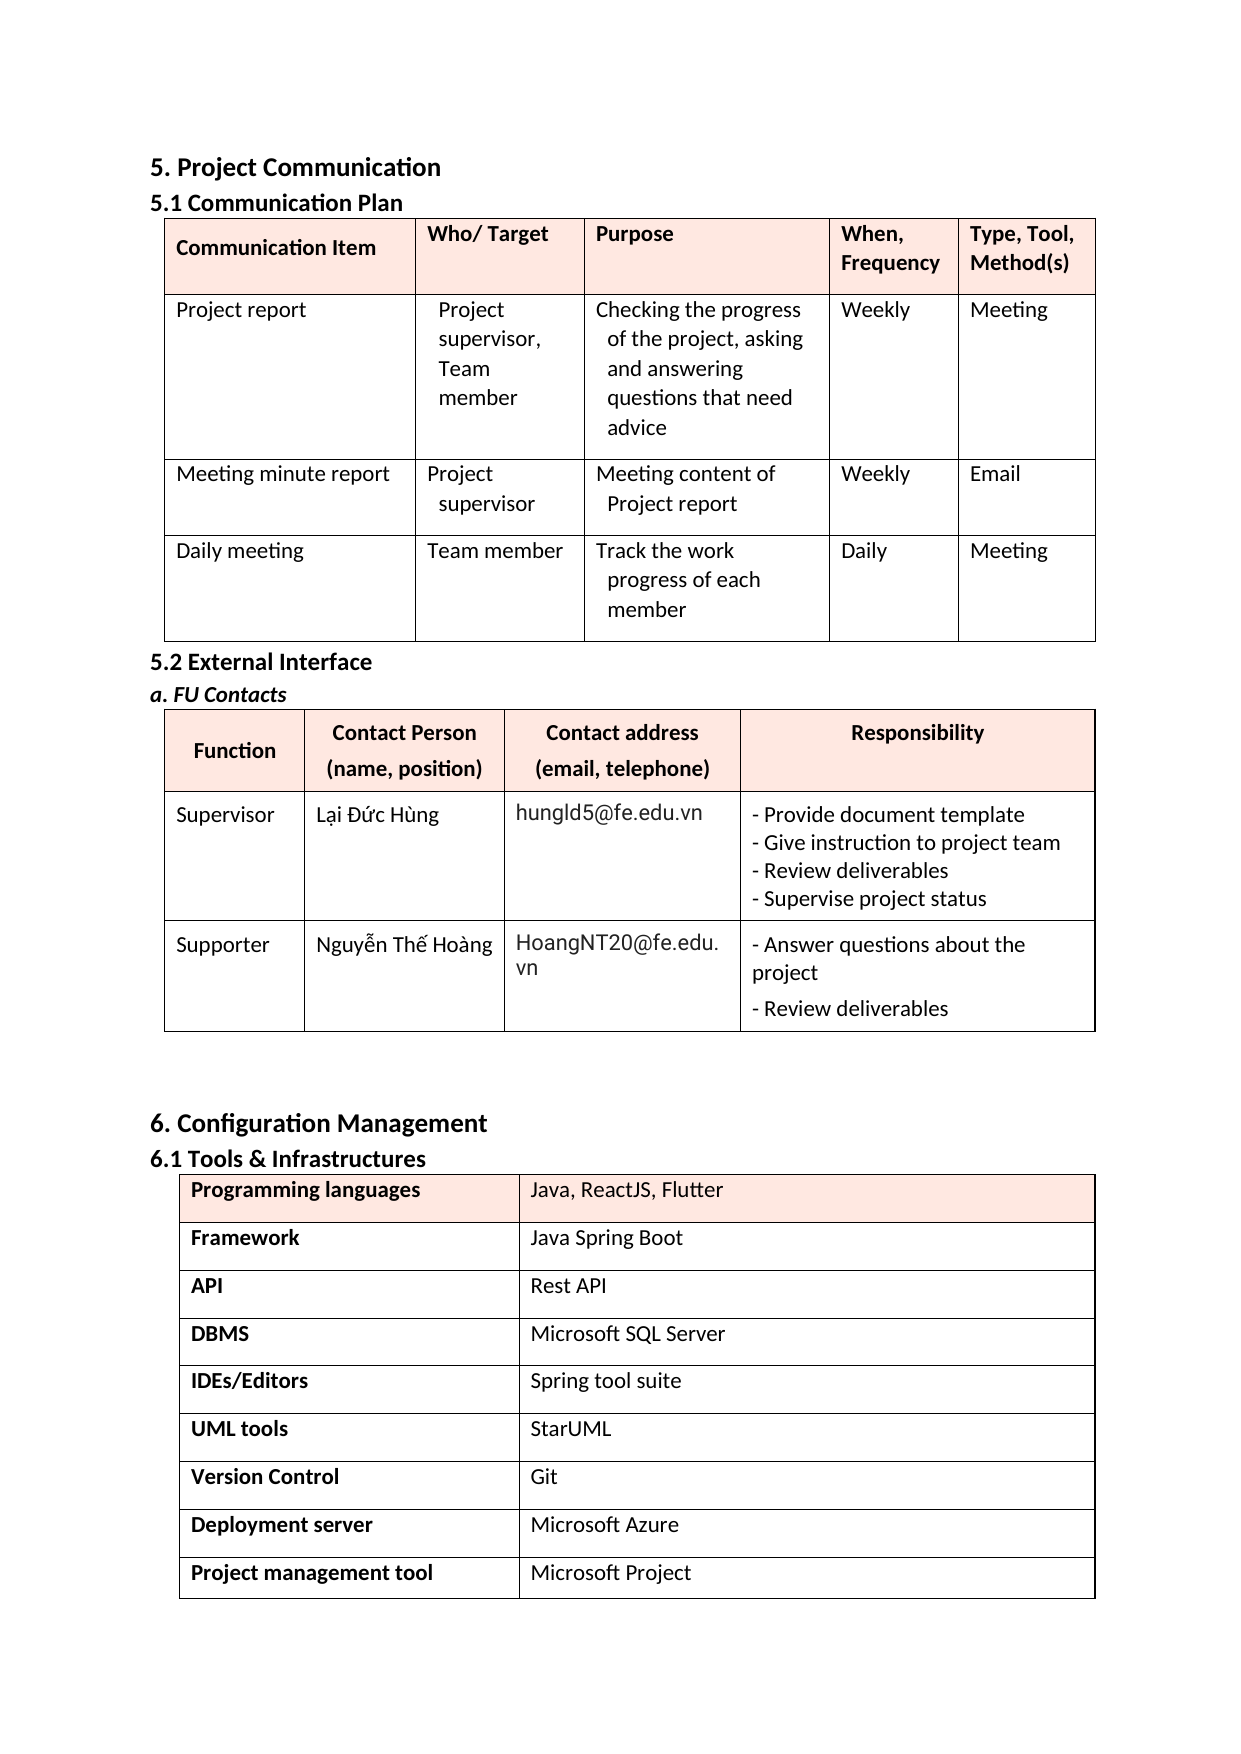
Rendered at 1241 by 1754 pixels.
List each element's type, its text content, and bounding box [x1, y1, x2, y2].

table_cell Project management tool [180, 1558, 519, 1598]
table_cell Weekly [830, 295, 958, 458]
table_cell Java Spring Boot [520, 1223, 1094, 1270]
table_cell - Provide document template - Give instruction to project team - Review deliverables - Supervise project status [741, 792, 1094, 920]
table_cell Project report [165, 295, 415, 458]
table_cell UML tools [180, 1414, 519, 1461]
table_cell Daily [830, 536, 958, 641]
table_cell - Answer questions about the project - Review deliverables [741, 921, 1094, 1031]
table_cell Microsoft Project [520, 1558, 1094, 1598]
subtitle 6. Configuration Management [150, 1106, 1093, 1139]
table_header Programming languages [180, 1175, 519, 1222]
table_cell Git [520, 1462, 1094, 1509]
table_cell Microsoft SQL Server [520, 1319, 1094, 1365]
table_cell Project supervisor, Team member [416, 295, 584, 458]
table_header Function [165, 710, 304, 791]
table_cell hungld5@fe.edu.vn [505, 792, 740, 920]
table_cell Meeting content of Project report [585, 460, 829, 535]
table_cell DBMS [180, 1319, 519, 1365]
table_cell Email [959, 460, 1095, 535]
subtitle 6.1 Tools & Infrastructures [150, 1144, 1093, 1174]
table_header Responsibility [741, 710, 1094, 791]
table_cell Project supervisor [416, 460, 584, 535]
table_cell Meeting minute report [165, 460, 415, 535]
subtitle 5.1 Communication Plan [150, 187, 1093, 218]
table_cell Meeting [959, 295, 1095, 458]
table_cell HoangNT20@fe.edu.vn [505, 921, 740, 1031]
table_cell Meeting [959, 536, 1095, 641]
table_cell Spring tool suite [520, 1366, 1094, 1413]
table_cell Weekly [830, 460, 958, 535]
subtitle 5. Project Communication [150, 150, 1093, 183]
table_cell Version Control [180, 1462, 519, 1509]
table_cell StarUML [520, 1414, 1094, 1461]
table_header Type, Tool, Method(s) [959, 219, 1095, 294]
subtitle 5.2 External Interface [150, 646, 1093, 676]
table_cell API [180, 1271, 519, 1318]
subtitle a. FU Contacts [150, 681, 1093, 708]
table_cell Framework [180, 1223, 519, 1270]
table_cell IDEs/Editors [180, 1366, 519, 1413]
table_header Communication Item [165, 219, 415, 294]
table_cell Microsoft Azure [520, 1510, 1094, 1557]
table_header Purpose [585, 219, 829, 294]
table_cell Nguyễn Thế Hoàng [305, 921, 504, 1031]
table_header Java, ReactJS, Flutter [520, 1175, 1094, 1222]
table_cell Deployment server [180, 1510, 519, 1557]
table_cell Daily meeting [165, 536, 415, 641]
table_cell Rest API [520, 1271, 1094, 1318]
table_cell Checking the progress of the project, asking and answering questions that need advice [585, 295, 829, 458]
table_header Contact address (email, telephone) [505, 710, 740, 791]
table_cell Track the work progress of each member [585, 536, 829, 641]
table_cell Team member [416, 536, 584, 641]
table_header When, Frequency [830, 219, 958, 294]
table_cell Supervisor [165, 792, 304, 920]
table_header Contact Person (name, position) [305, 710, 504, 791]
table_cell Lại Đức Hùng [305, 792, 504, 920]
table_cell Supporter [165, 921, 304, 1031]
table_header Who/ Target [416, 219, 584, 294]
